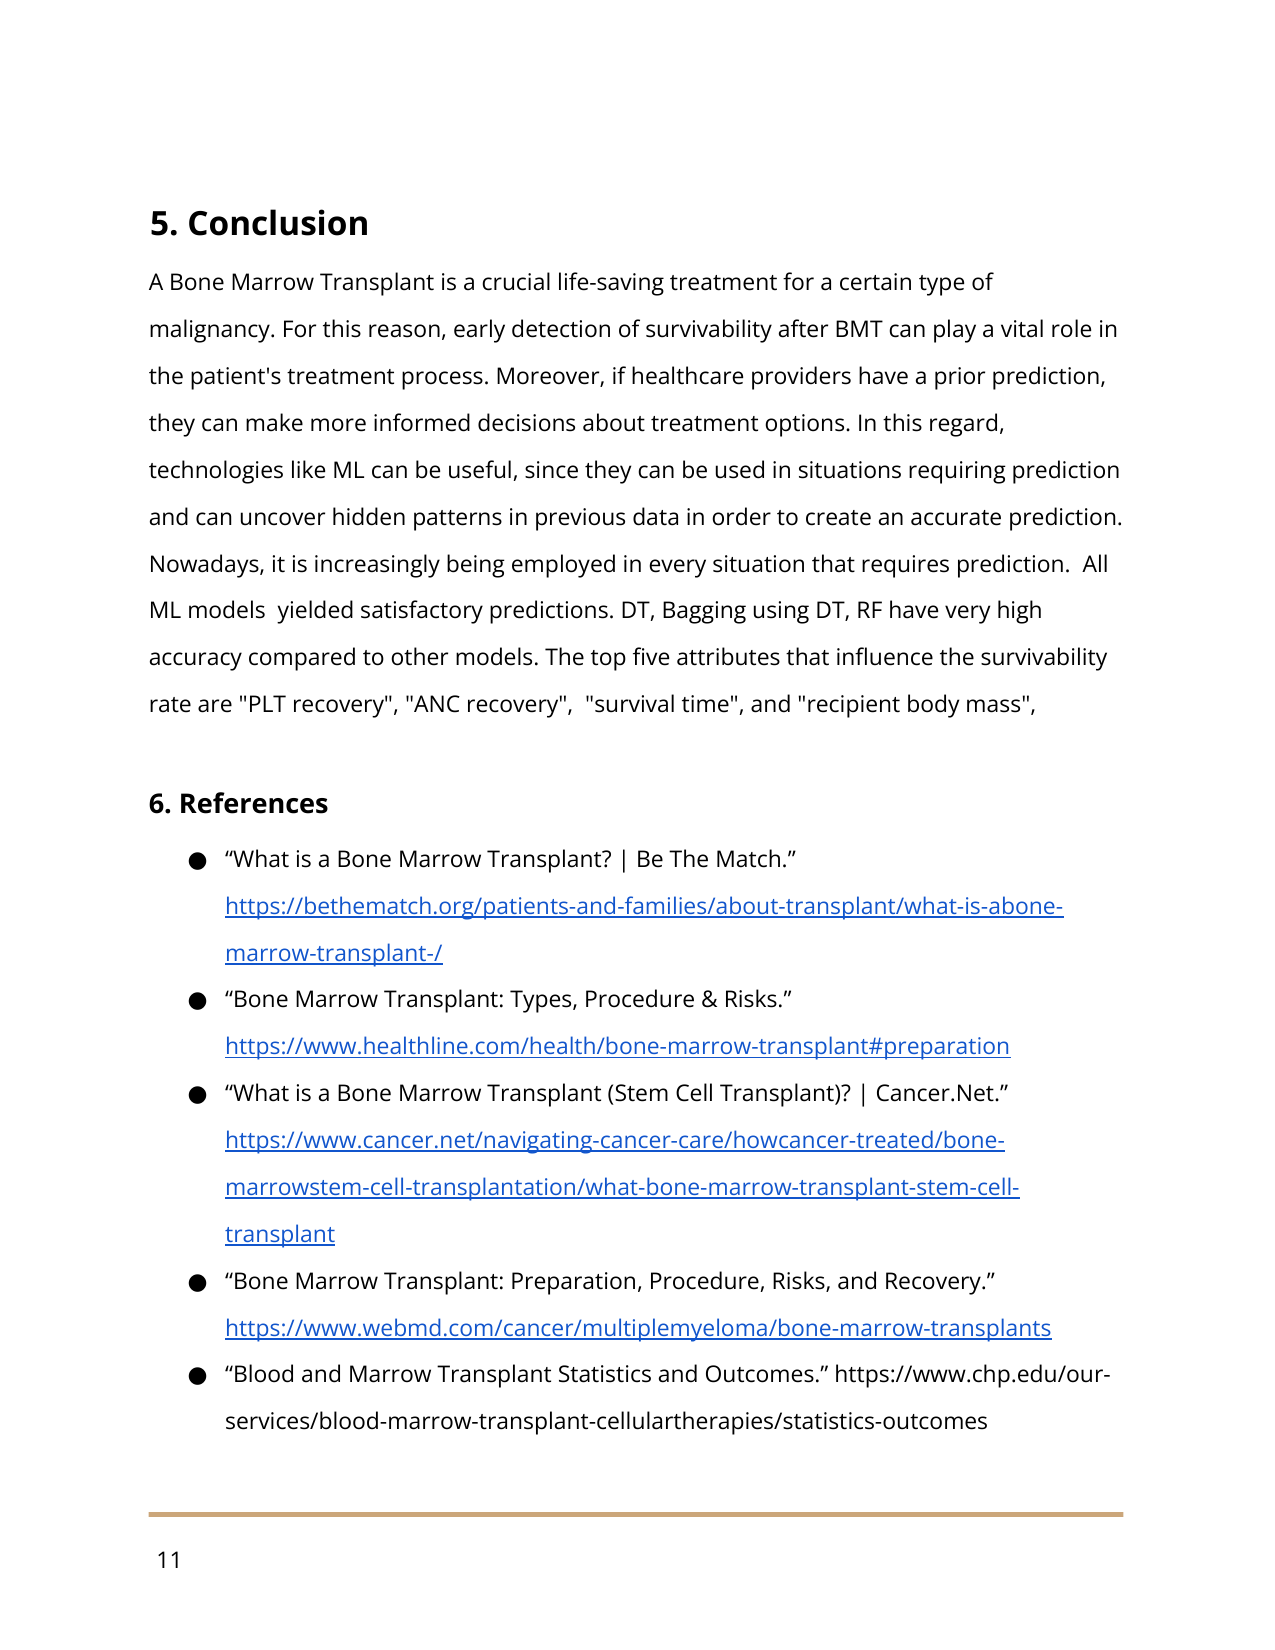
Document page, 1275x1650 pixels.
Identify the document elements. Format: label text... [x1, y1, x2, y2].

subtitle 5. Conclusion [150, 200, 939, 245]
text A Bone Marrow Transplant is a crucial life-saving treatment for a certain type of malignancy. For this reason, early detection of survivability after BMT can play a vital role in the patient's treatment process. Moreover, if healthcare providers have a prior prediction, they can make more informed decisions about treatment options. In this regard, technologies like ML can be useful, since they can be used in situations requiring prediction and can uncover hidden patterns in previous data in order to create an accurate prediction. Nowadays, it is increasingly being employed in every situation that requires prediction. All ML models yielded satisfactory predictions. DT, Bagging using DT, RF have very high accuracy compared to other models. The top five attributes that influence the survivability rate are "PLT recovery", "ANC recovery", "survival time", and "recipient body mass", [148, 266, 1125, 719]
list “Blood and Marrow Transplant Statistics and Outcomes.” https://www.chp.edu/our-services/blood-marrow-transplant-cellulartherapies/statistics-outcomes [187, 1358, 1125, 1436]
list “Bone Marrow Transplant: Preparation, Procedure, Risks, and Recovery.” https://www.webmd.com/cancer/multiplemyeloma/bone-marrow-transplants [187, 1264, 1125, 1343]
list “What is a Bone Marrow Transplant (Stem Cell Transplant)? | Cancer.Net.” https://www.cancer.net/navigating-cancer-care/howcancer-treated/bone-marrowstem-cell-transplantation/what-bone-marrow-transplant-stem-cell-transplant [187, 1077, 1125, 1249]
list “What is a Bone Marrow Transplant? | Be The Match.” https://bethematch.org/patients-and-families/about-transplant/what-is-abone-marrow-transplant-/ [187, 843, 1125, 968]
list “Bone Marrow Transplant: Types, Procedure & Risks.” https://www.healthline.com/health/bone-marrow-transplant#preparation [187, 983, 1125, 1061]
picture [148, 1512, 1124, 1517]
subtitle 6. References [148, 785, 939, 822]
